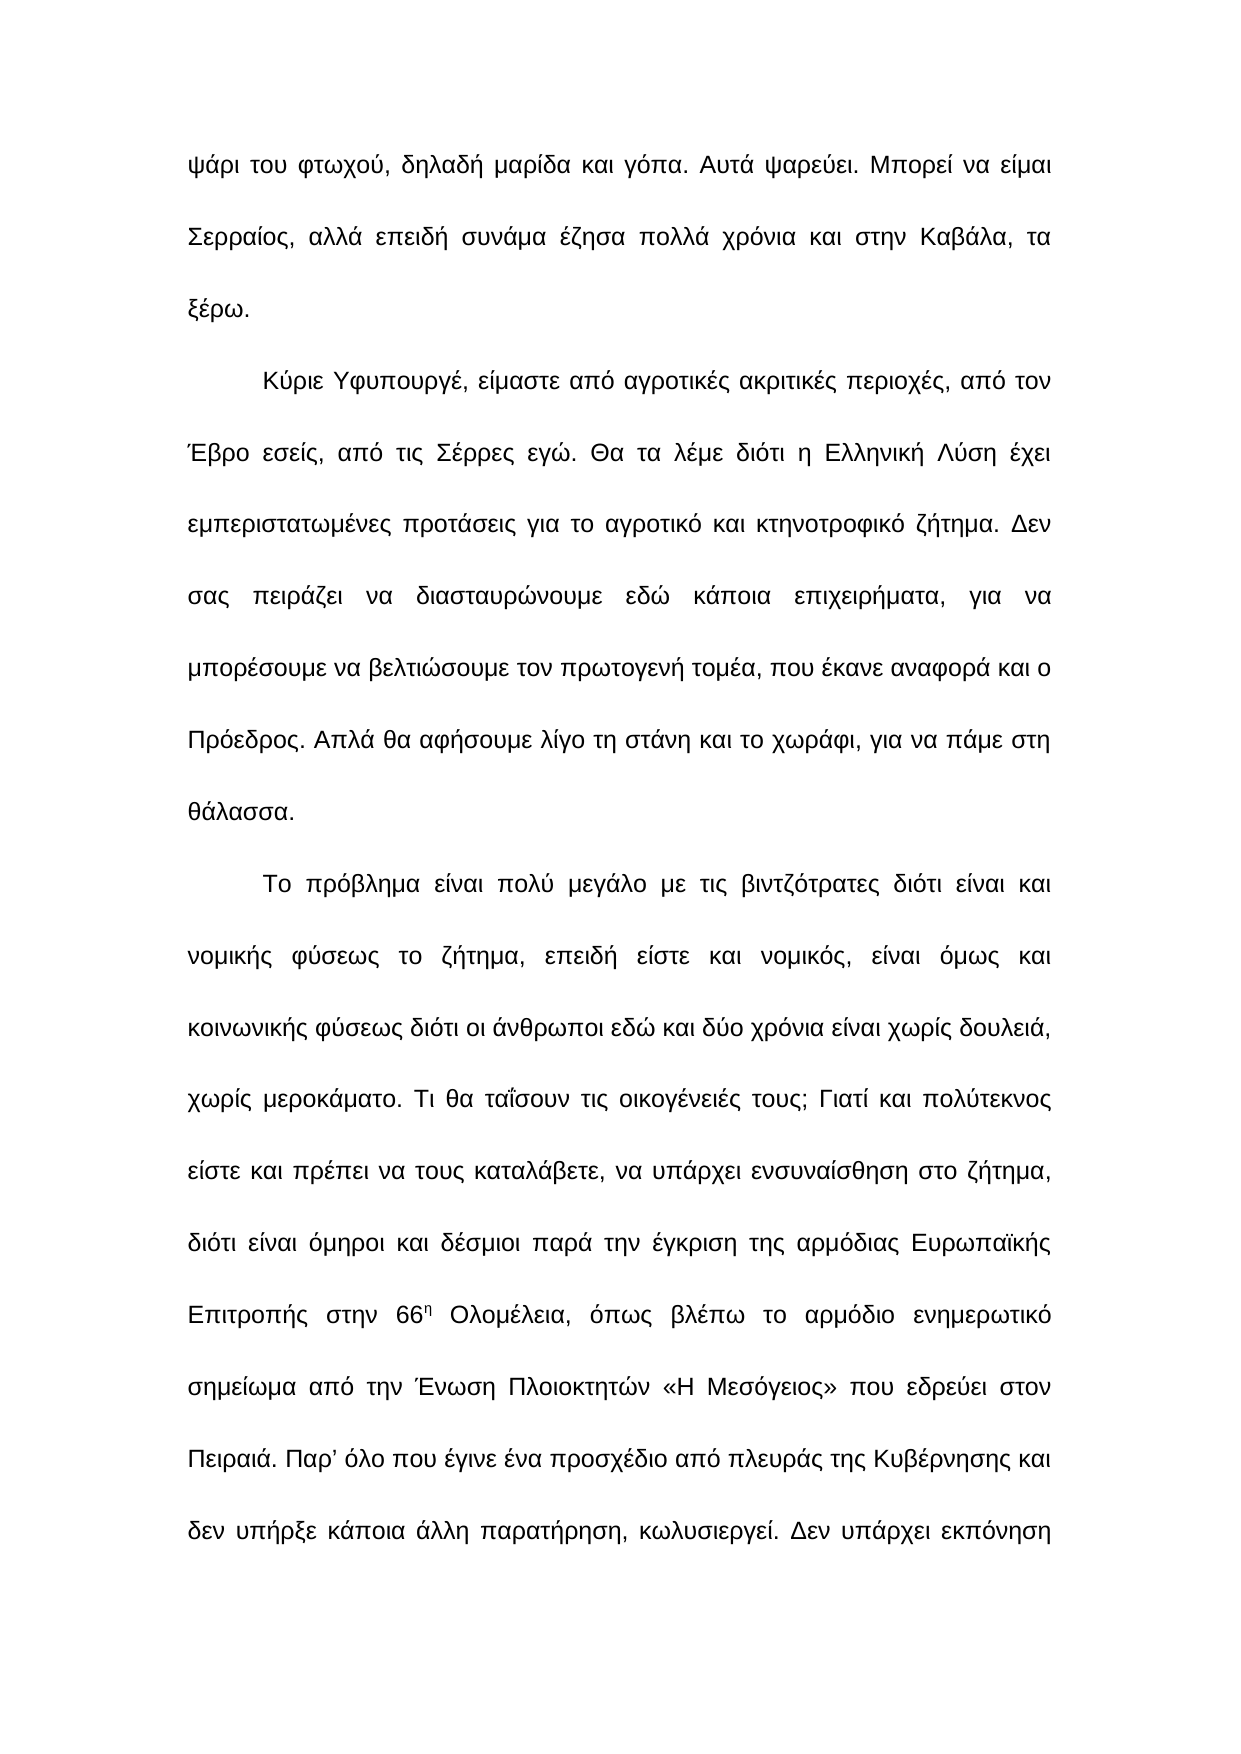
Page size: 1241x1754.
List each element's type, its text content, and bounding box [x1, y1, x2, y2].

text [187, 150, 1053, 322]
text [187, 869, 1053, 1544]
text Κύριε Υφυπουργέ, είμαστε από αγροτικές ακριτικές περιοχές, από τον Έβρο εσείς, από τις Σέρρες εγώ. Θα τα λέμε διότι η Ελληνική Λύση έχει εμπεριστατωμένες προτάσεις για το αγροτικό και κτηνοτροφικό ζήτημα. Δεν σας πειράζει να διασταυρώνουμε εδώ κάποια επιχειρήματα, για να μπορέσουμε να βελτιώσουμε τον πρωτογενή τομέα, που έκανε αναφορά και ο Πρόεδρος. Απλά θα αφήσουμε λίγο τη στάνη και το χωράφι, για να πάμε στη θάλασσα. [187, 366, 1053, 826]
